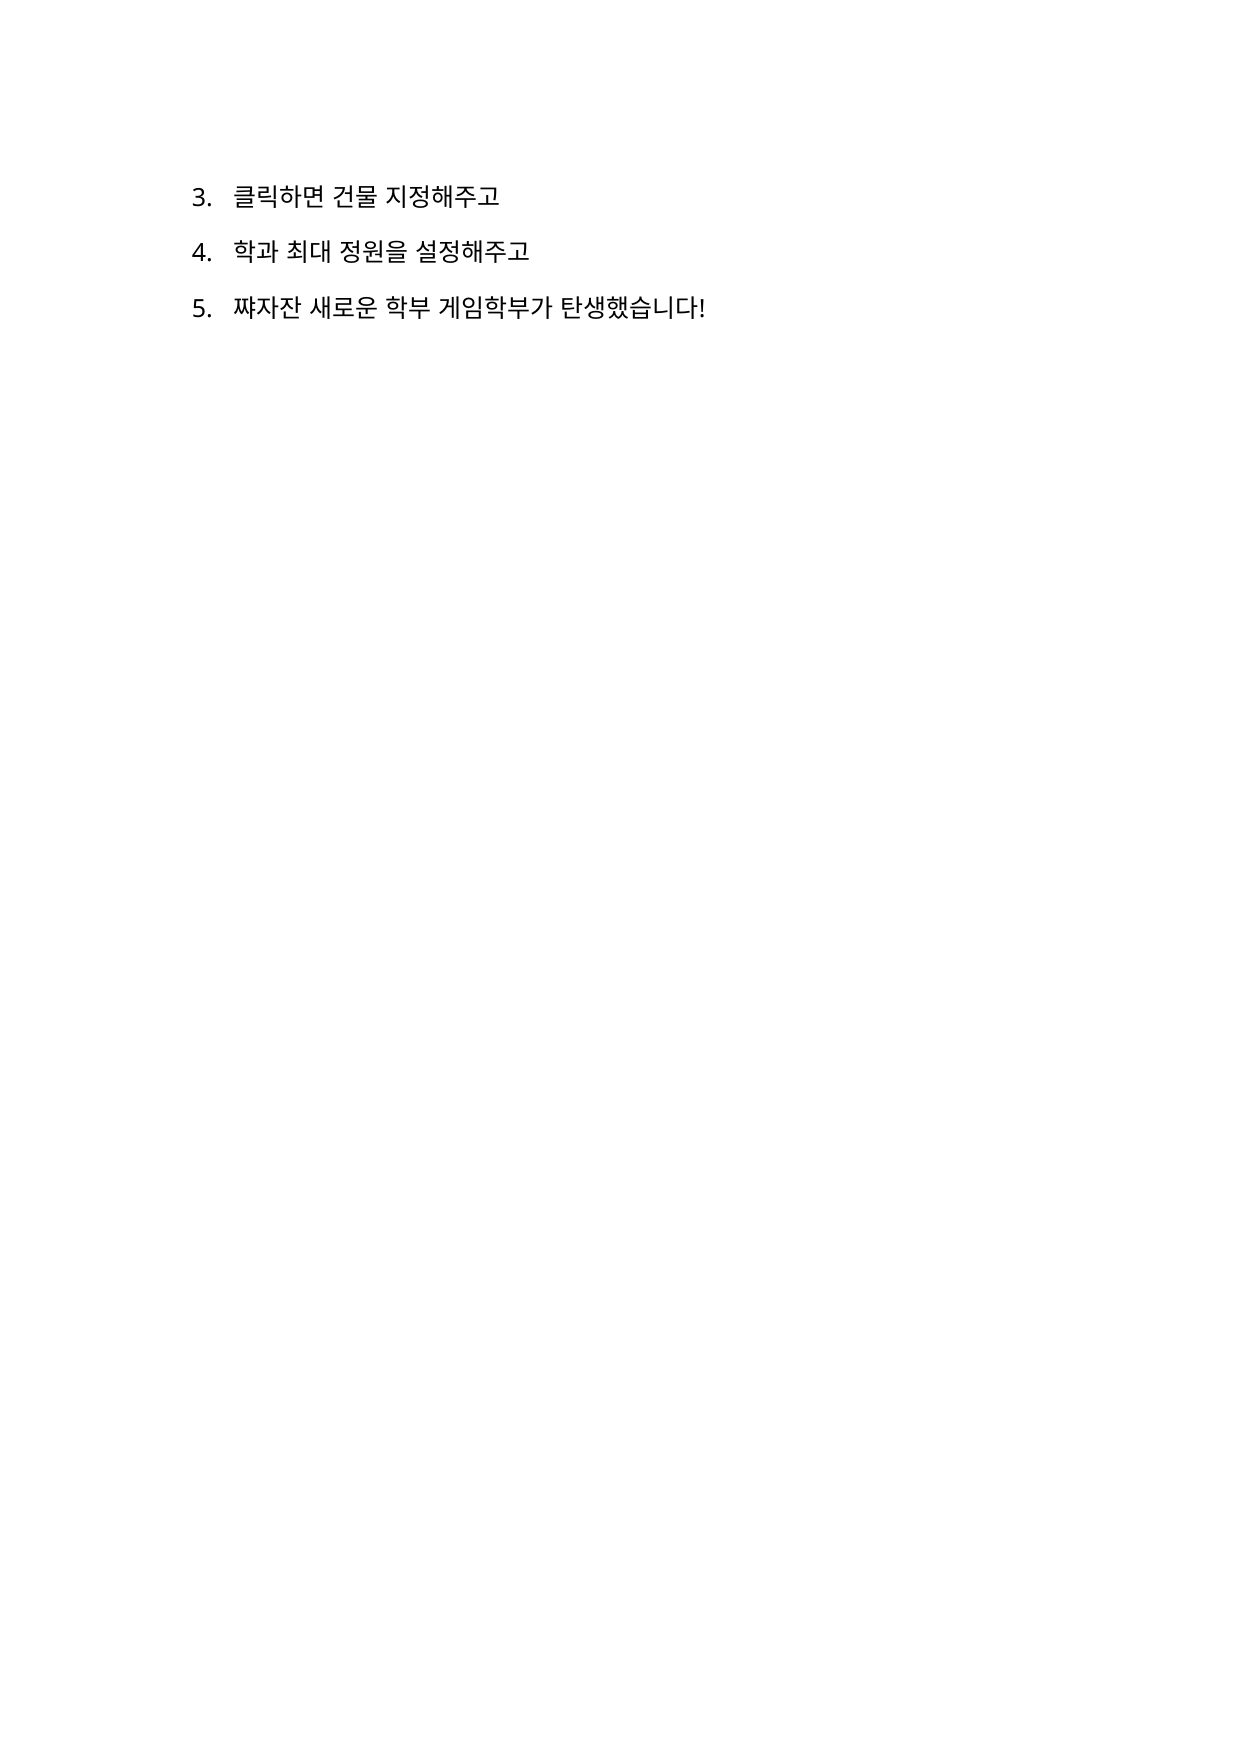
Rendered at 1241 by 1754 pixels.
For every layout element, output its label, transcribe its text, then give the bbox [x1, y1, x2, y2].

list 클릭하면 건물 지정해주고 [192, 177, 1090, 213]
list 쨔자잔 새로운 학부 게임학부가 탄생했습니다! [192, 289, 1090, 325]
list 학과 최대 정원을 설정해주고 [192, 233, 1090, 269]
